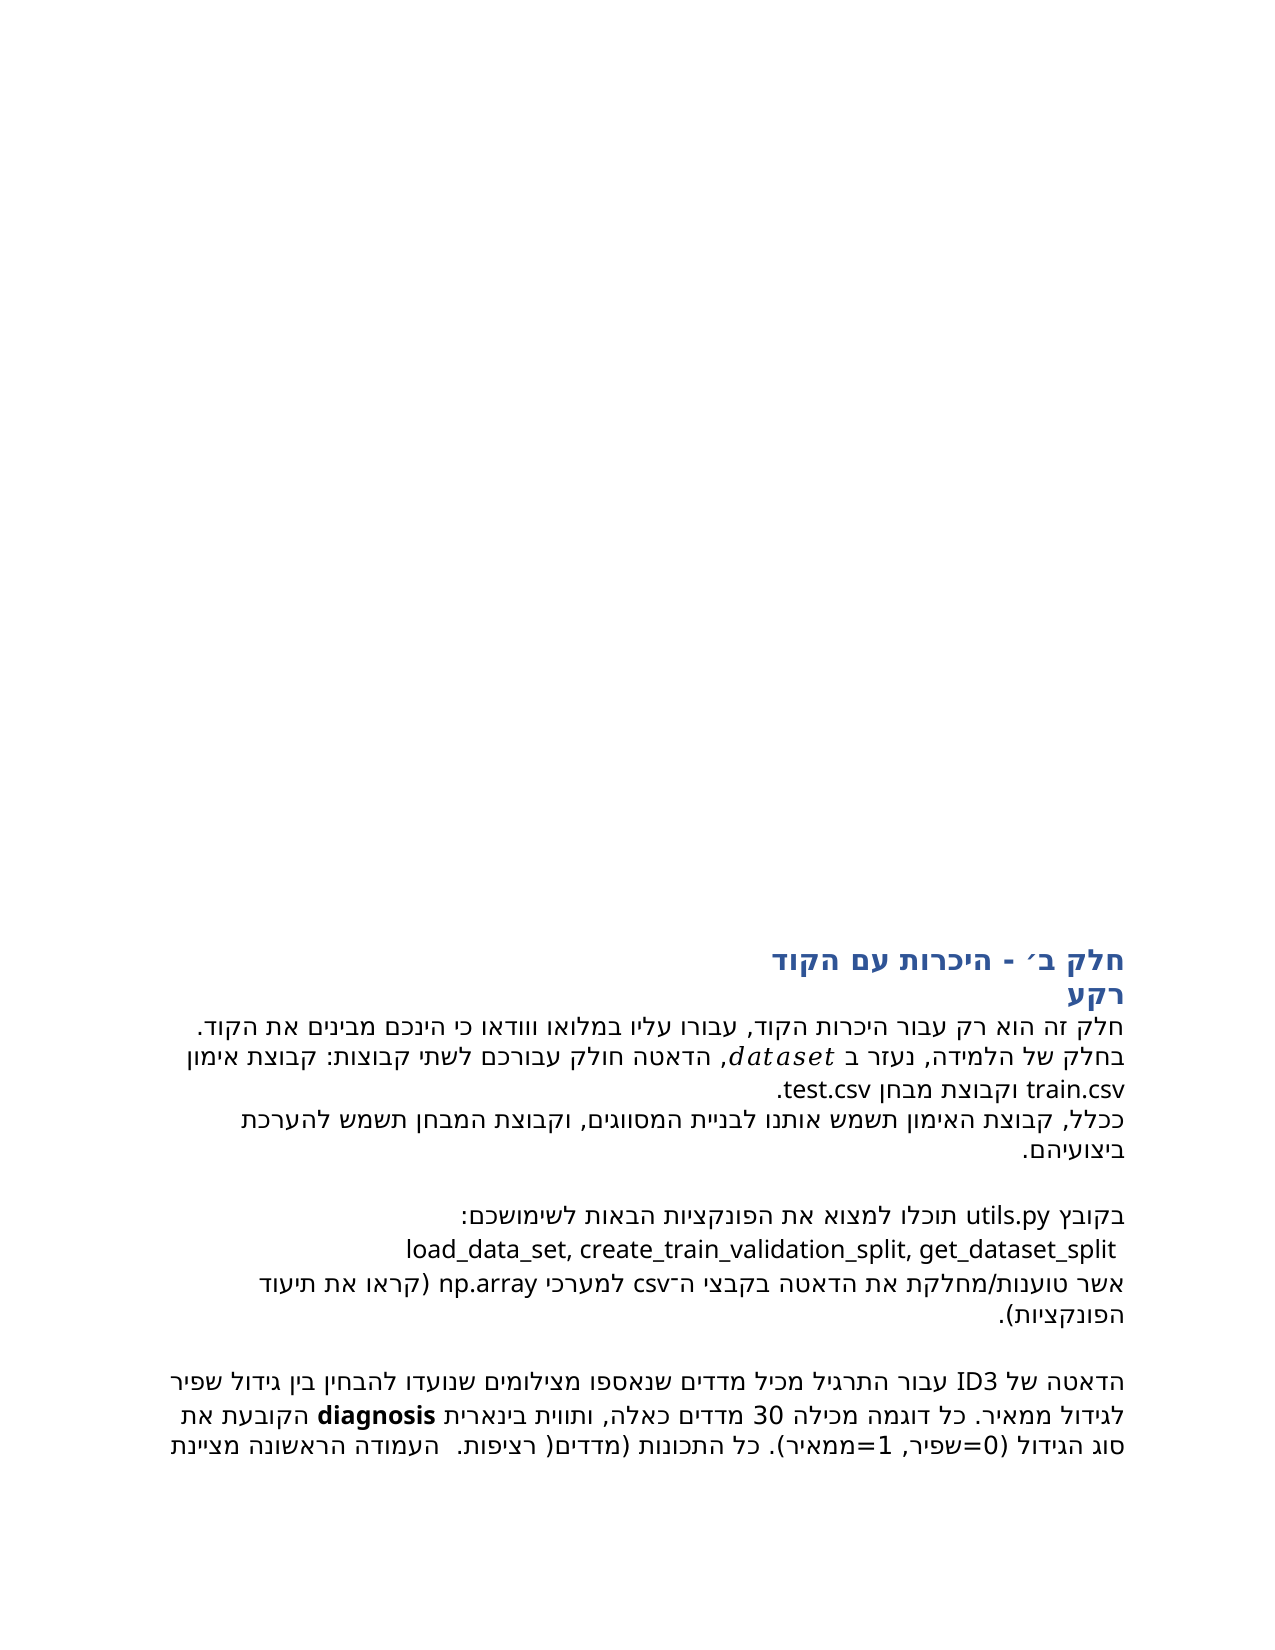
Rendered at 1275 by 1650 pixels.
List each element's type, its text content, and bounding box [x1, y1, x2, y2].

text חלק ב׳ - היכרות עם הקוד רקע [150, 944, 1125, 1012]
